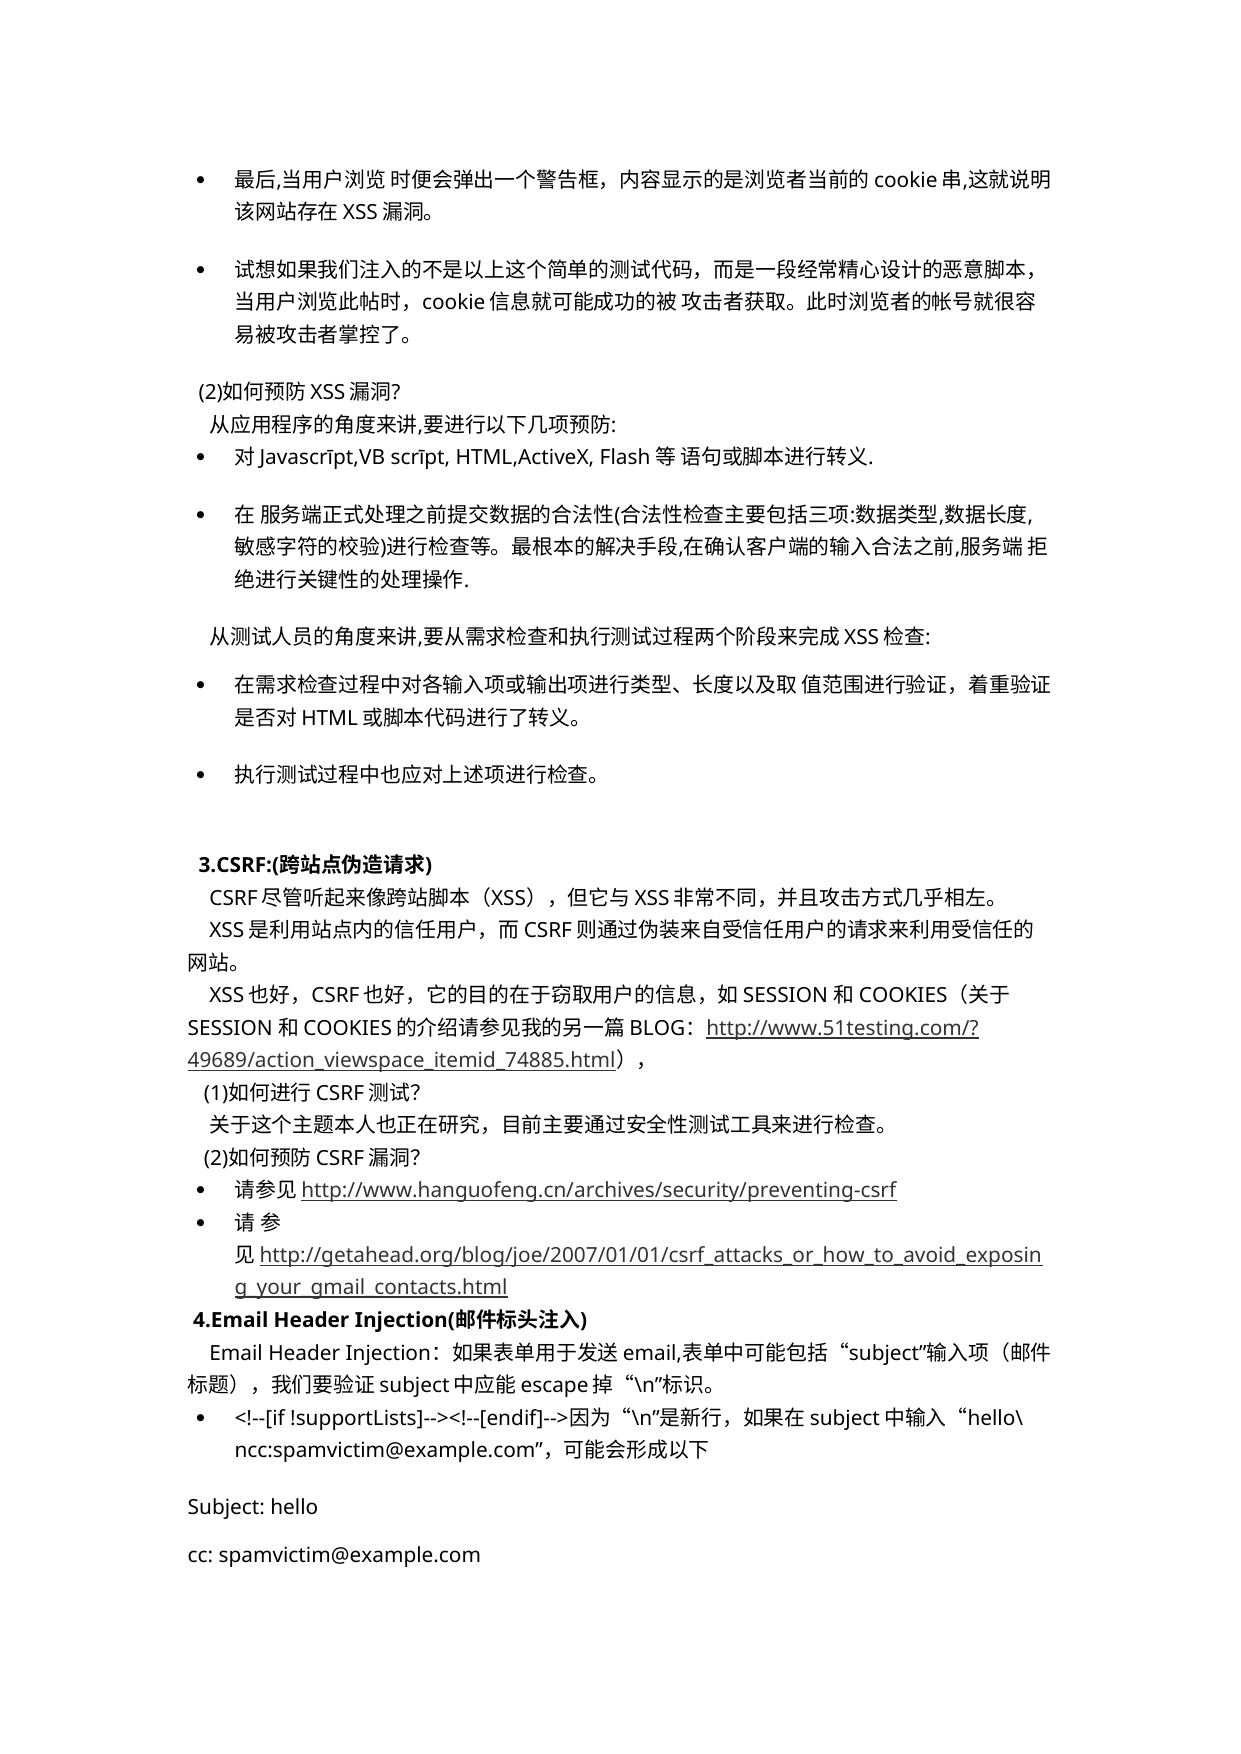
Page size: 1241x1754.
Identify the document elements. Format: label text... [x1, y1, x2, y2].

list 在需求检查过程中对各输入项或输出项进行类型、长度以及取 值范围进行验证，着重验证是否对HTML或脚本代码进行了转义。 [197, 668, 1053, 733]
text 从测试人员的角度来讲,要从需求检查和执行测试过程两个阶段来完成XSS检查: [187, 619, 1053, 652]
list 请参见http://www.hanguofeng.cn/archives/security/preventing-csrf [197, 1173, 1053, 1205]
list 最后,当用户浏览 时便会弹出一个警告框，内容显示的是浏览者当前的cookie串,这就说明该网站存在XSS漏洞。 [197, 162, 1053, 227]
list 执行测试过程中也应对上述项进行检查。 [197, 758, 1053, 790]
list 对Javascrīpt,VB scrīpt, HTML,ActiveX, Flash等 语句或脚本进行转义. [197, 439, 1053, 472]
list <!--[if !supportLists]--><!--[endif]-->因为“\n”是新行，如果在subject中输入“hello\ncc:spamvictim@example.com”，可能会形成以下 [197, 1400, 1053, 1465]
text Subject: hello [187, 1490, 1053, 1523]
list 在 服务端正式处理之前提交数据的合法性(合法性检查主要包括三项:数据类型,数据长度,敏感字符的校验)进行检查等。最根本的解决手段,在确认客户端的输入合法之前,服务端 拒绝进行关键性的处理操作. [197, 497, 1053, 594]
list 试想如果我们注入的不是以上这个简单的测试代码，而是一段经常精心设计的恶意脚本，当用户浏览此帖时，cookie信息就可能成功的被 攻击者获取。此时浏览者的帐号就很容易被攻击者掌控了。 [197, 252, 1053, 349]
text 3.CSRF:(跨站点伪造请求) CSRF尽管听起来像跨站脚本（XSS），但它与XSS非常不同，并且攻击方式几乎相左。 XSS是利用站点内的信任用户，而CSRF则通过伪装来自受信任用户的请求来利用受信任的网站。 XSS也好，CSRF也好，它的目的在于窃取用户的信息，如SESSION 和 COOKIES（关于SESSION 和COOKIES的介绍请参见我的另一篇BLOG：http://www.51testing.com/?49689/action_viewspace_itemid_74885.html）， (1)如何进行CSRF测试？ 关于这个主题本人也正在研究，目前主要通过安全性测试工具来进行检查。 (2)如何预防CSRF漏洞？ [187, 815, 1053, 1173]
text 4.Email Header Injection(邮件标头注入) Email Header Injection：如果表单用于发送email,表单中可能包括“subject”输入项（邮件标题），我们要验证subject中应能escape掉“\n”标识。 [187, 1303, 1053, 1400]
text (2)如何预防XSS漏洞? 从应用程序的角度来讲,要进行以下几项预防: [187, 374, 1053, 439]
list 请 参见http://getahead.org/blog/joe/2007/01/01/csrf_attacks_or_how_to_avoid_exposing_your_gmail_contacts.html [197, 1205, 1053, 1303]
text cc: spamvictim@example.com [187, 1538, 1053, 1571]
